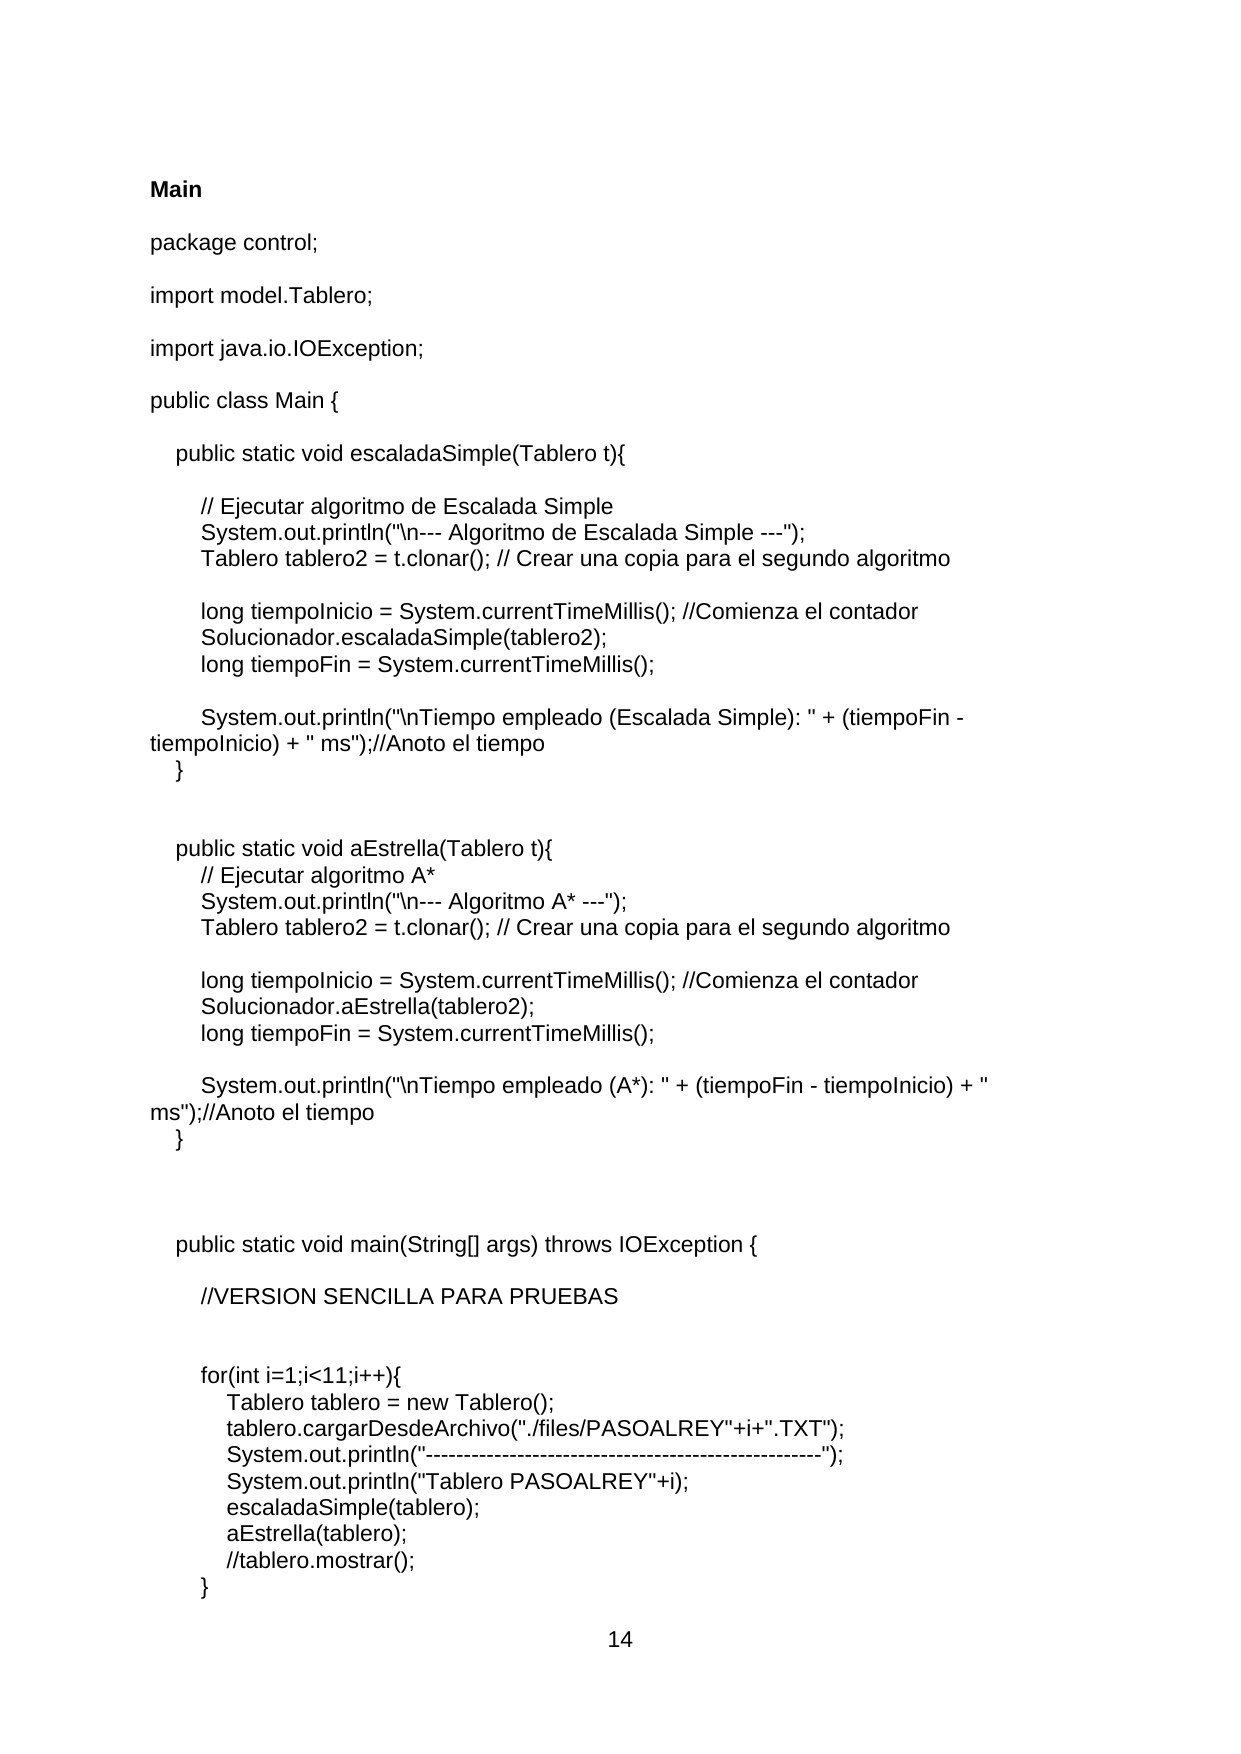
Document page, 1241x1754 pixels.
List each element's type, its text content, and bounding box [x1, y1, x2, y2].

text public static void main(String[] args) throws IOException { [150, 1231, 1090, 1257]
text Solucionador.escaladaSimple(tablero2); [150, 624, 1090, 651]
text escaladaSimple(tablero); [150, 1494, 1090, 1520]
text //tablero.mostrar(); [150, 1547, 1090, 1573]
text for(int i=1;i<11;i++){ [150, 1362, 1090, 1389]
text aEstrella(tablero); [150, 1520, 1090, 1547]
text // Ejecutar algoritmo de Escalada Simple [150, 493, 1090, 519]
text System.out.println("\nTiempo empleado (A*): " + (tiempoFin - tiempoInicio) + " ms");//Anoto el tiempo [150, 1072, 1090, 1125]
text Tablero tablero2 = t.clonar(); // Crear una copia para el segundo algoritmo [150, 914, 1090, 941]
text public static void escaladaSimple(Tablero t){ [150, 440, 1090, 466]
text public class Main { [150, 387, 1090, 413]
text //VERSION SENCILLA PARA PRUEBAS [150, 1283, 1090, 1309]
text System.out.println("\n--- Algoritmo A* ---"); [150, 888, 1090, 914]
text System.out.println("\nTiempo empleado (Escalada Simple): " + (tiempoFin - tiempoInicio) + " ms");//Anoto el tiempo [150, 703, 1090, 756]
text package control; [150, 229, 1090, 255]
text } [150, 756, 1090, 782]
text System.out.println("----------------------------------------------------"); [150, 1441, 1090, 1468]
text System.out.println("\n--- Algoritmo de Escalada Simple ---"); [150, 519, 1090, 545]
text long tiempoInicio = System.currentTimeMillis(); //Comienza el contador [150, 598, 1090, 624]
text import java.io.IOException; [150, 334, 1090, 361]
text } [150, 1125, 1090, 1151]
text } [150, 1573, 1090, 1599]
text long tiempoInicio = System.currentTimeMillis(); //Comienza el contador [150, 967, 1090, 993]
text long tiempoFin = System.currentTimeMillis(); [150, 1020, 1090, 1046]
text Tablero tablero2 = t.clonar(); // Crear una copia para el segundo algoritmo [150, 545, 1090, 572]
text Main [150, 176, 1090, 203]
text tablero.cargarDesdeArchivo("./files/PASOALREY"+i+".TXT"); [150, 1415, 1090, 1441]
text // Ejecutar algoritmo A* [150, 862, 1090, 888]
text long tiempoFin = System.currentTimeMillis(); [150, 651, 1090, 677]
text System.out.println("Tablero PASOALREY"+i); [150, 1468, 1090, 1494]
text import model.Tablero; [150, 282, 1090, 308]
text Solucionador.aEstrella(tablero2); [150, 993, 1090, 1020]
text Tablero tablero = new Tablero(); [150, 1389, 1090, 1415]
text public static void aEstrella(Tablero t){ [150, 835, 1090, 862]
